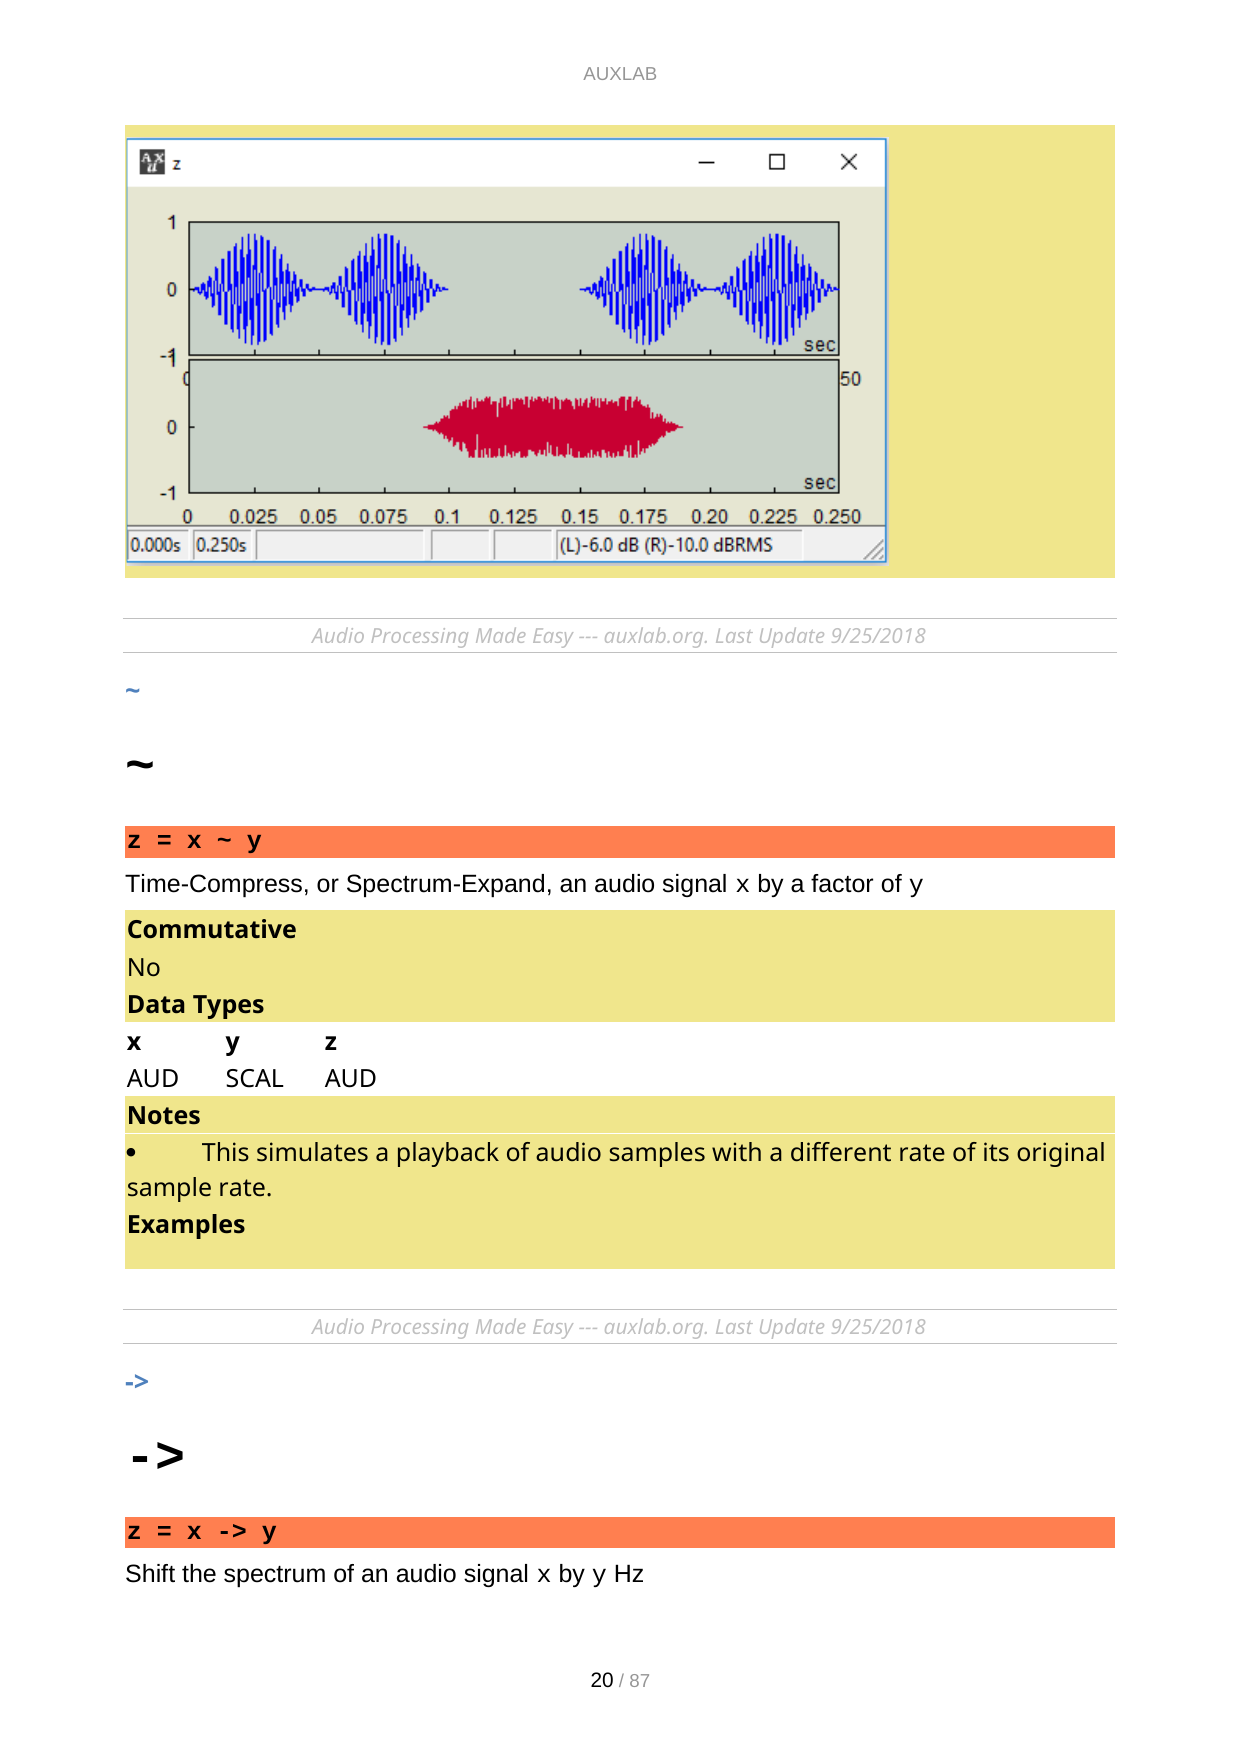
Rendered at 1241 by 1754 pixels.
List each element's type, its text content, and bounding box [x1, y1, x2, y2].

text Audio Processing Made Easy --- auxlab.org. Last Update 9/25/2018 [123, 619, 1117, 652]
table_cell SCAL [224, 1059, 323, 1096]
text Time-Compress, or Spectrum-Expand, an audio signal x by a factor of y [125, 868, 1115, 899]
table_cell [125, 125, 1115, 578]
table_cell No [125, 948, 1115, 985]
table_cell AUD [323, 1059, 1115, 1096]
table_cell This simulates a playback of audio samples with a different rate of its original sample rate. [125, 1134, 1115, 1205]
table_cell AUD [125, 1059, 224, 1096]
table_cell z [323, 1022, 1115, 1059]
text -> [125, 1431, 1115, 1487]
table_cell Data Types [125, 985, 1115, 1022]
text Shift the spectrum of an audio signal x by y Hz [125, 1559, 1115, 1590]
text -> [123, 1360, 1117, 1401]
table_header Commutative [125, 910, 1115, 948]
table_cell Examples [125, 1205, 1115, 1242]
picture [126, 137, 889, 566]
text Audio Processing Made Easy --- auxlab.org. Last Update 9/25/2018 [123, 1310, 1117, 1343]
table_cell y [224, 1022, 323, 1059]
table_cell [125, 1242, 1115, 1269]
table_cell Notes [125, 1096, 1115, 1133]
table_cell x [125, 1022, 224, 1059]
text ~ [125, 740, 1115, 796]
table_header z = x -> y [125, 1517, 1115, 1548]
table_header z = x ~ y [125, 826, 1115, 858]
text ~ [123, 669, 1117, 710]
